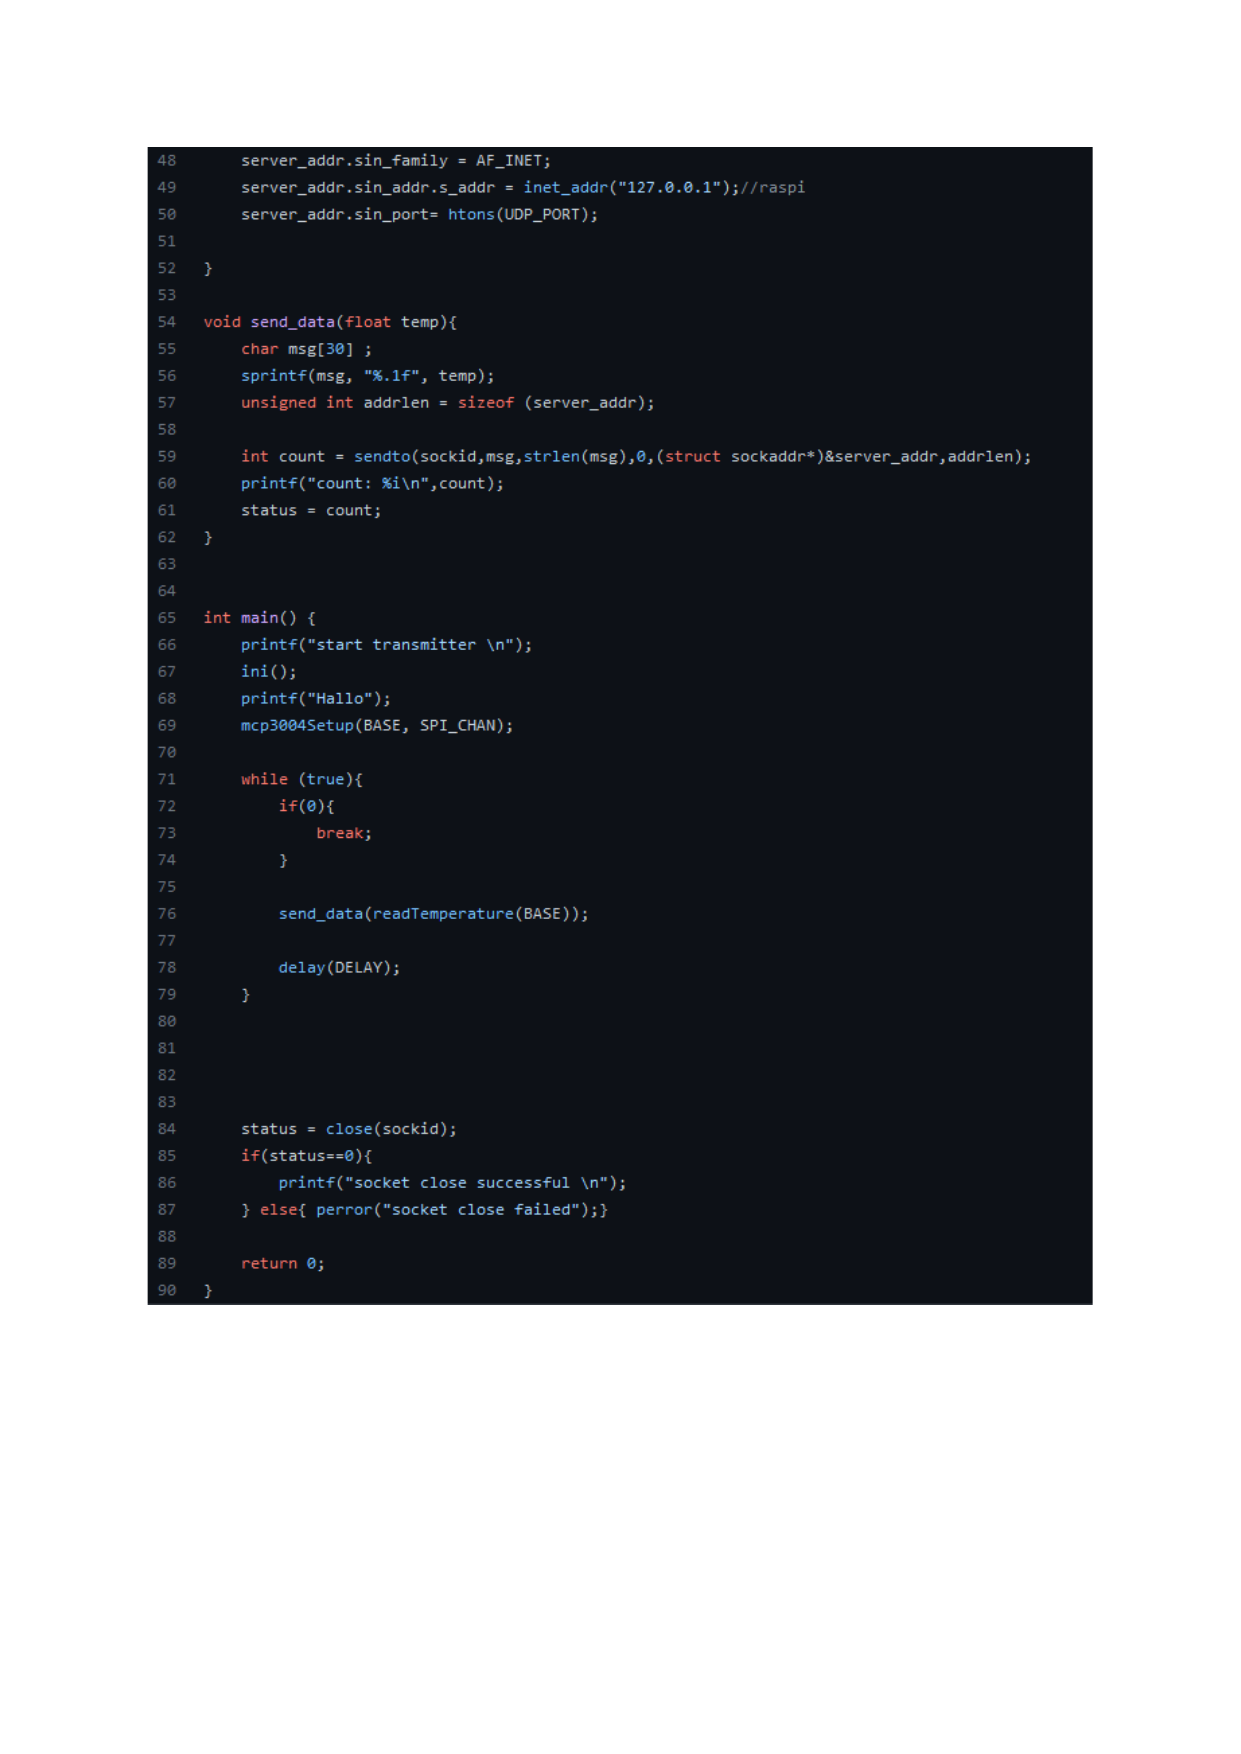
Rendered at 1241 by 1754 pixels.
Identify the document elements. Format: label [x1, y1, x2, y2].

picture [147, 147, 1093, 1305]
